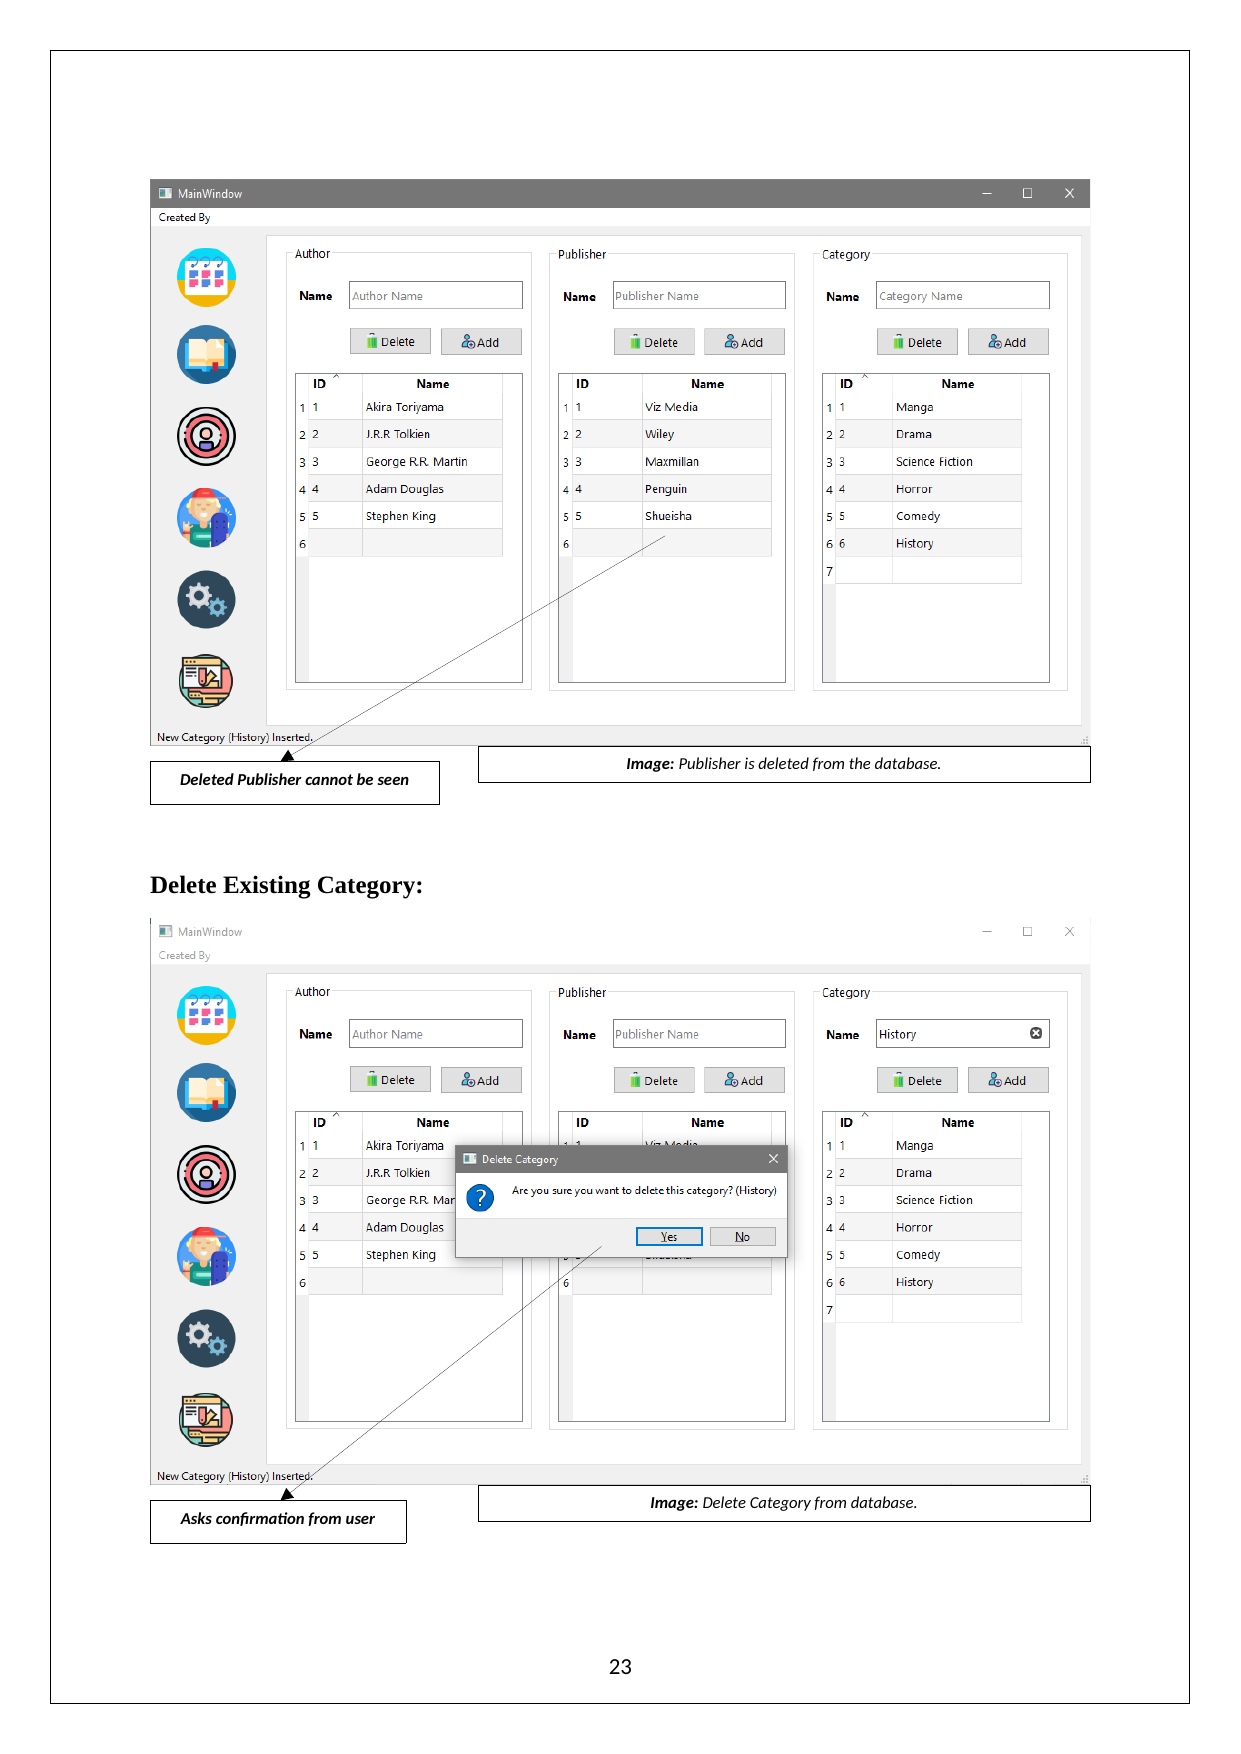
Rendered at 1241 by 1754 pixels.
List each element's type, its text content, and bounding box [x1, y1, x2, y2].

text Delete Existing Category: [150, 870, 1090, 899]
picture [150, 179, 1091, 746]
picture [150, 918, 1091, 1485]
